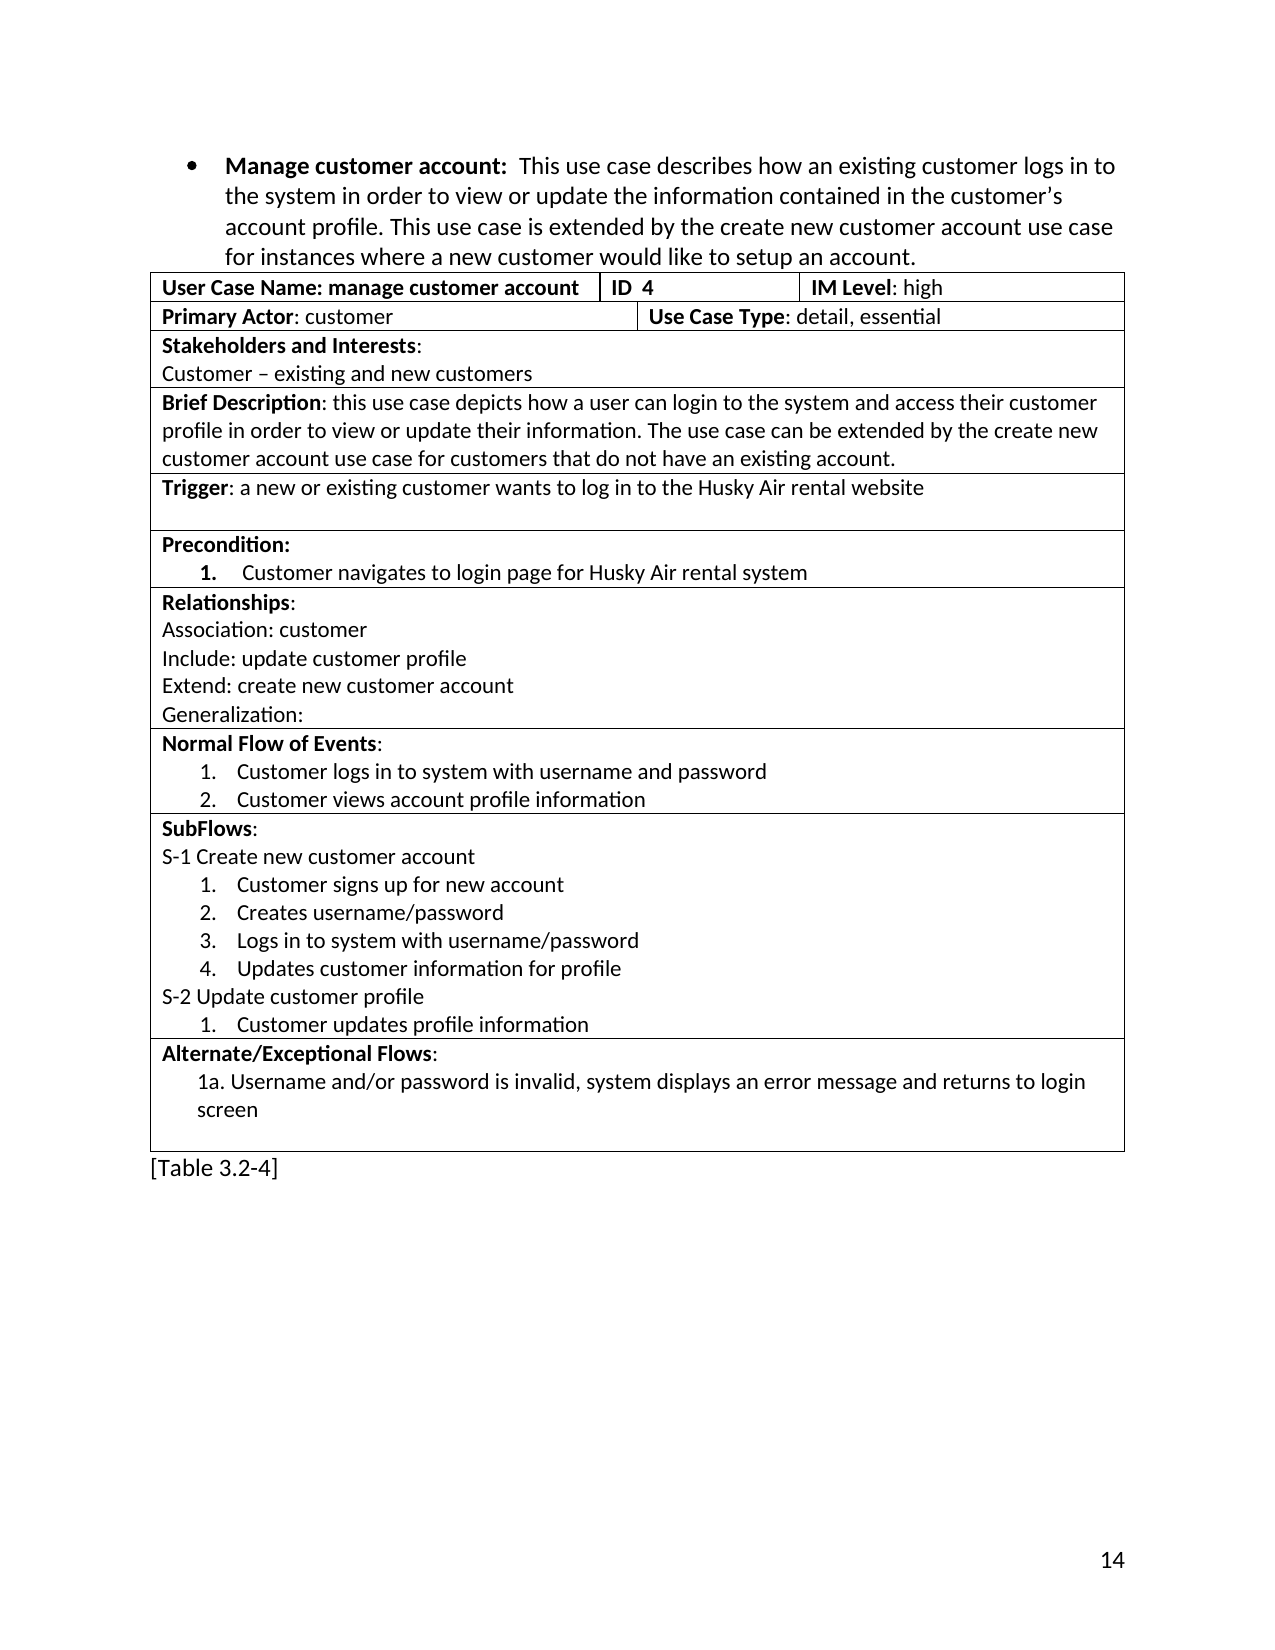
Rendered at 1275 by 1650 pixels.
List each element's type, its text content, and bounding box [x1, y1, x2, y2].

table_cell Use Case Type: detail, essential [638, 302, 1124, 330]
table_cell Relationships: Association: customer Include: update customer profile Extend: create new customer account Generalization: [151, 588, 1124, 728]
table_cell Alternate/Exceptional Flows: 1a. Username and/or password is invalid, system displays an error message and returns to login screen [151, 1039, 1124, 1151]
table_header ID 4 [601, 273, 799, 301]
table_cell Trigger: a new or existing customer wants to log in to the Husky Air rental website [151, 474, 1124, 529]
table_cell Normal Flow of Events: Customer logs in to system with username and password Customer views account profile information [151, 729, 1124, 813]
table_cell Brief Description: this use case depicts how a user can login to the system and access their customer profile in order to view or update their information. The use case can be extended by the create new customer account use case for customers that do not have an existing account. [151, 388, 1124, 472]
table_header User Case Name: manage customer account [151, 273, 599, 301]
table_cell Precondition: Customer navigates to login page for Husky Air rental system [151, 531, 1124, 587]
table_cell Primary Actor: customer [151, 302, 637, 330]
table_cell Stakeholders and Interests: Customer – existing and new customers [151, 331, 1124, 387]
table_header IM Level: high [800, 273, 1124, 301]
table_cell SubFlows: S-1 Create new customer account Customer signs up for new account Creates username/password Logs in to system with username/password Updates customer information for profile S-2 Update customer profile Customer updates profile information [151, 814, 1124, 1038]
list Manage customer account: This use case describes how an existing customer logs in to the system in order to view or update the information contained in the customer’s account profile. This use case is extended by the create new customer account use case for instances where a new customer would like to setup an account. [187, 150, 1125, 272]
text [Table 3.2-4] [150, 1152, 1125, 1183]
